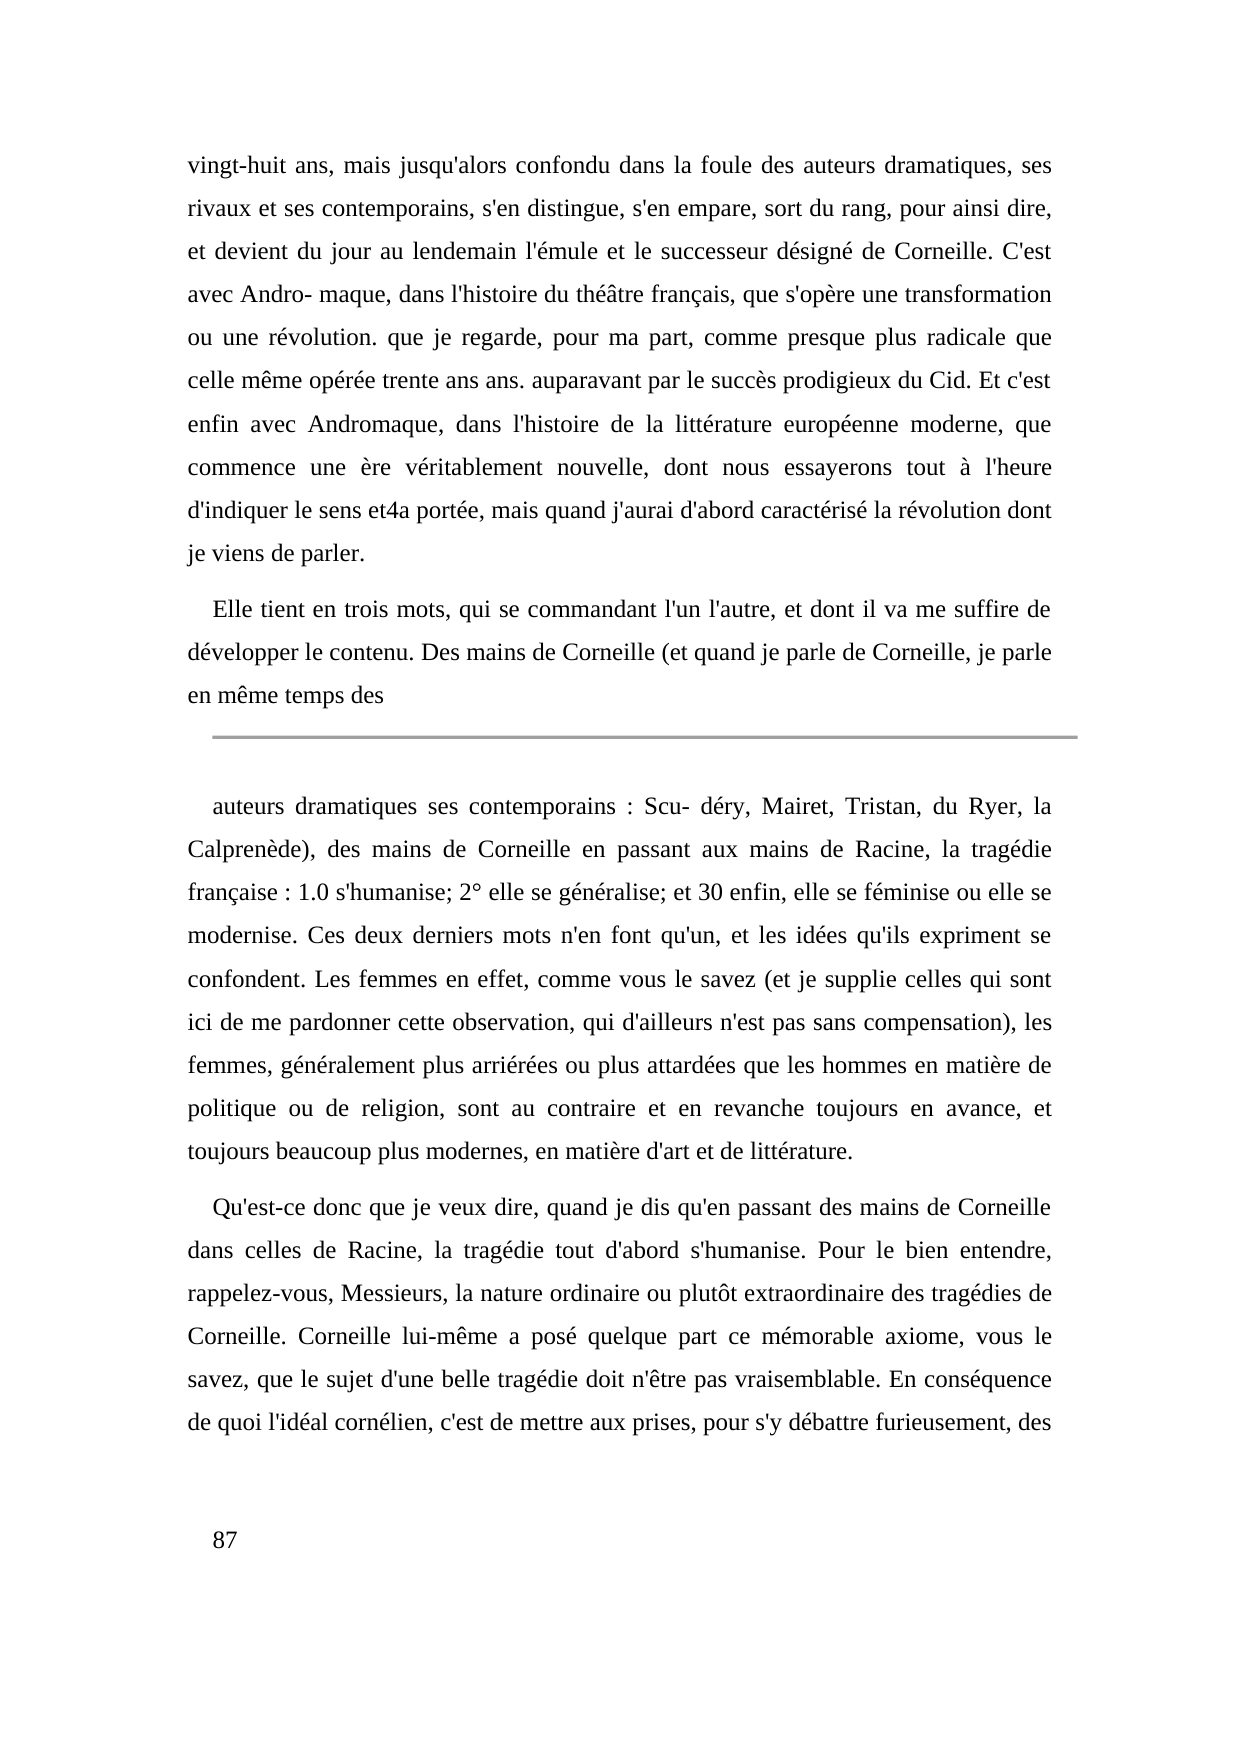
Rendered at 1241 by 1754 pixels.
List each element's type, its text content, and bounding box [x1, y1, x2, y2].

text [187, 1192, 1053, 1436]
text auteurs dramatiques ses contemporains : Scu- déry, Mairet, Tristan, du Ryer, la Calprenède), des mains de Corneille en passant aux mains de Racine, la tragédie française : 1.0 s'humanise; 2° elle se généralise; et 30 enfin, elle se féminise ou elle se modernise. Ces deux derniers mots n'en font qu'un, et les idées qu'ils expriment se confondent. Les femmes en effet, comme vous le savez (et je supplie celles qui sont ici de me pardonner cette observation, qui d'ailleurs n'est pas sans compensation), les femmes, généralement plus arriérées ou plus attardées que les hommes en matière de politique ou de religion, sont au contraire et en revanche toujours en avance, et toujours beaucoup plus modernes, en matière d'art et de littérature. [187, 791, 1053, 1165]
text Elle tient en trois mots, qui se commandant l'un l'autre, et dont il va me suffire de développer le contenu. Des mains de Corneille (et quand je parle de Corneille, je parle en même temps des [187, 594, 1053, 709]
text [187, 150, 1053, 567]
